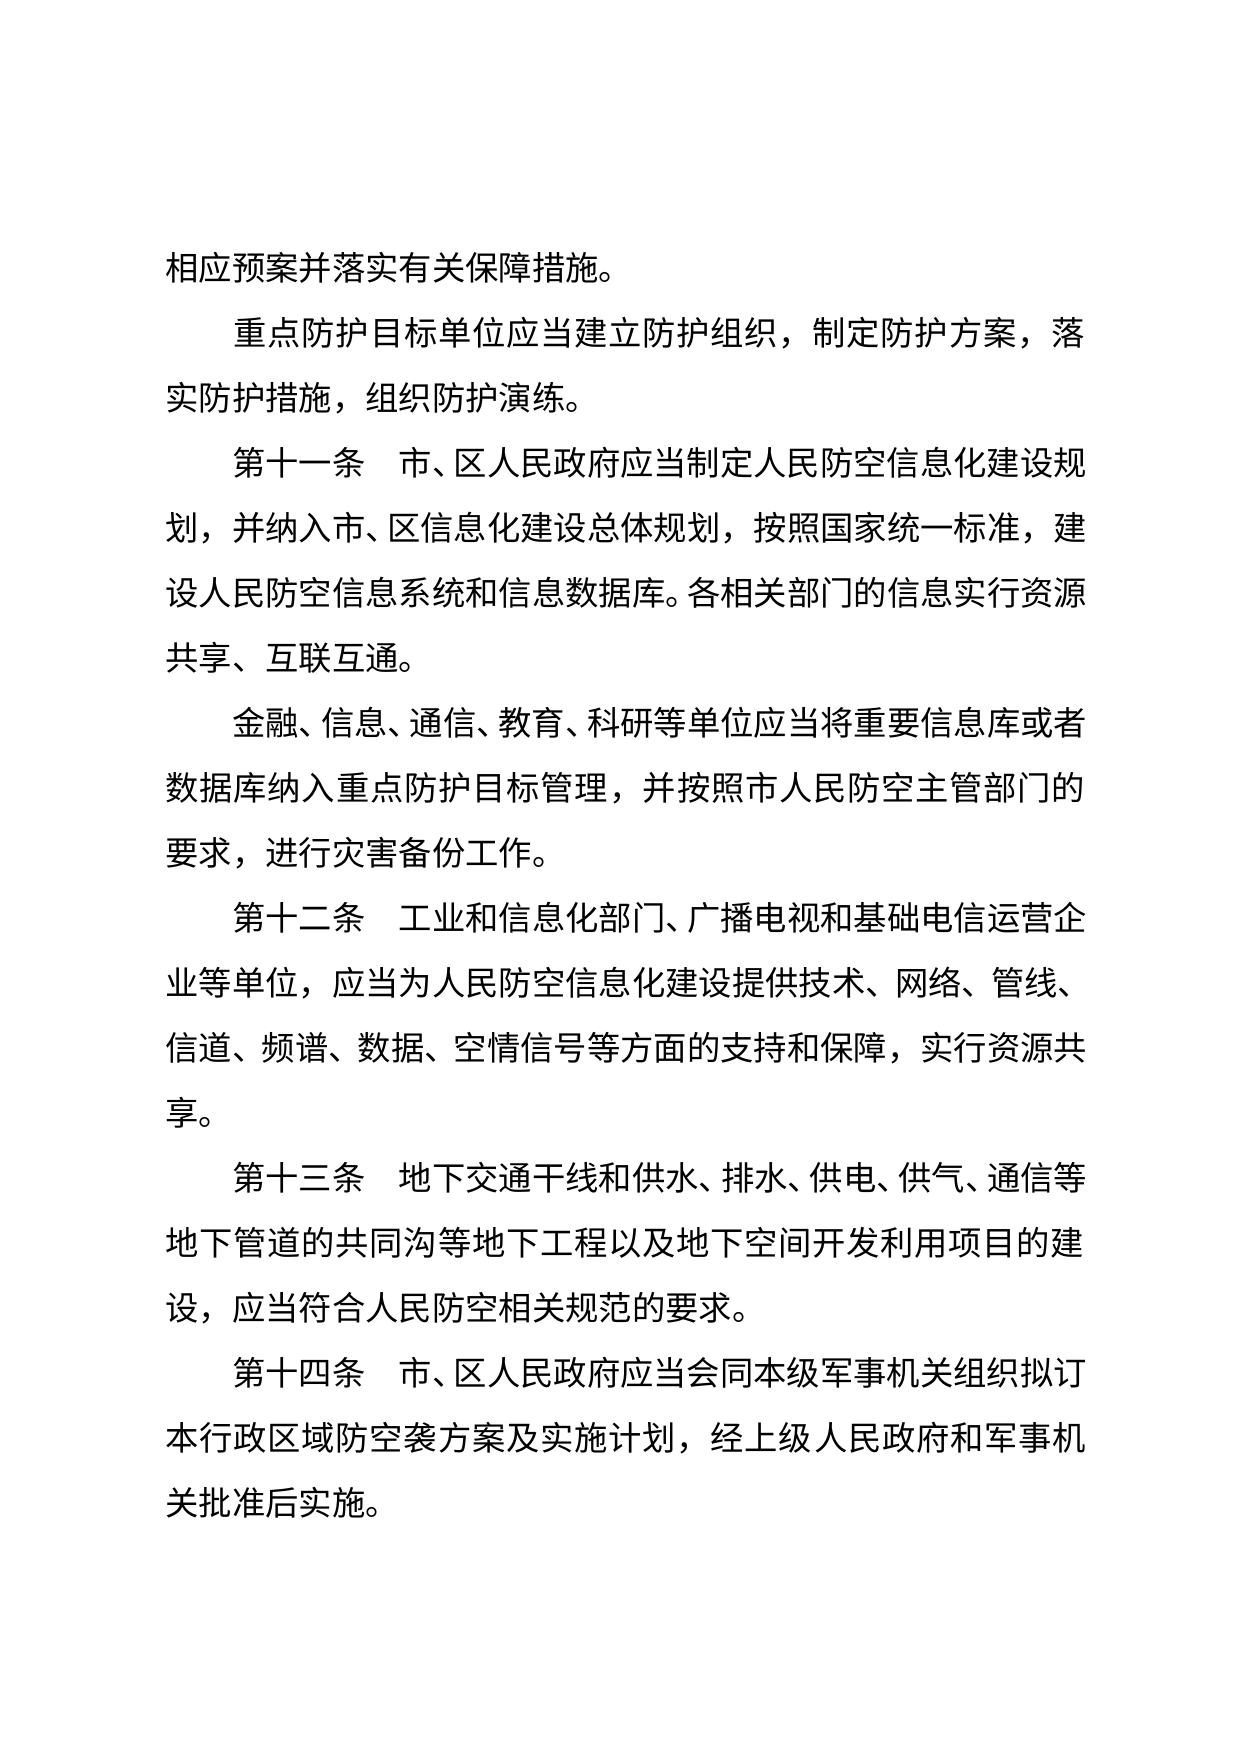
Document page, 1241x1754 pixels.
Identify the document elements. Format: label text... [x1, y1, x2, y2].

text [165, 233, 1087, 363]
text 金融、信息、通信、教育、科研等单位应当将重要信息库或者数据库纳入重点防护目标管理，并按照市人民防空主管部门的要求，进行灾害备份工作。 [165, 883, 1087, 1078]
text 第十一条 市、区人民政府应当制定人民防空信息化建设规划，并纳入市、区信息化建设总体规划，按照国家统一标准，建设人民防空信息系统和信息数据库。各相关部门的信息实行资源共享、互联互通。 [165, 623, 1087, 883]
text 对于重点防护目标，市、区人民政府应当按照职责分工制定相应预案并落实有关保障措施。 [165, 363, 1087, 493]
text 第十三条 地下交通干线和供水、排水、供电、供气、通信等地下管道的共同沟等地下工程以及地下空间开发利用项目的建设，应当符合人民防空相关规范的要求。 [165, 1338, 1087, 1533]
text 第十二条 工业和信息化部门、广播电视和基础电信运营企业等单位，应当为人民防空信息化建设提供技术、网络、管线、信道、频谱、数据、空情信号等方面的支持和保障，实行资源共享。 [165, 1078, 1087, 1338]
text 重点防护目标单位应当建立防护组织，制定防护方案，落实防护措施，组织防护演练。 [165, 493, 1087, 623]
